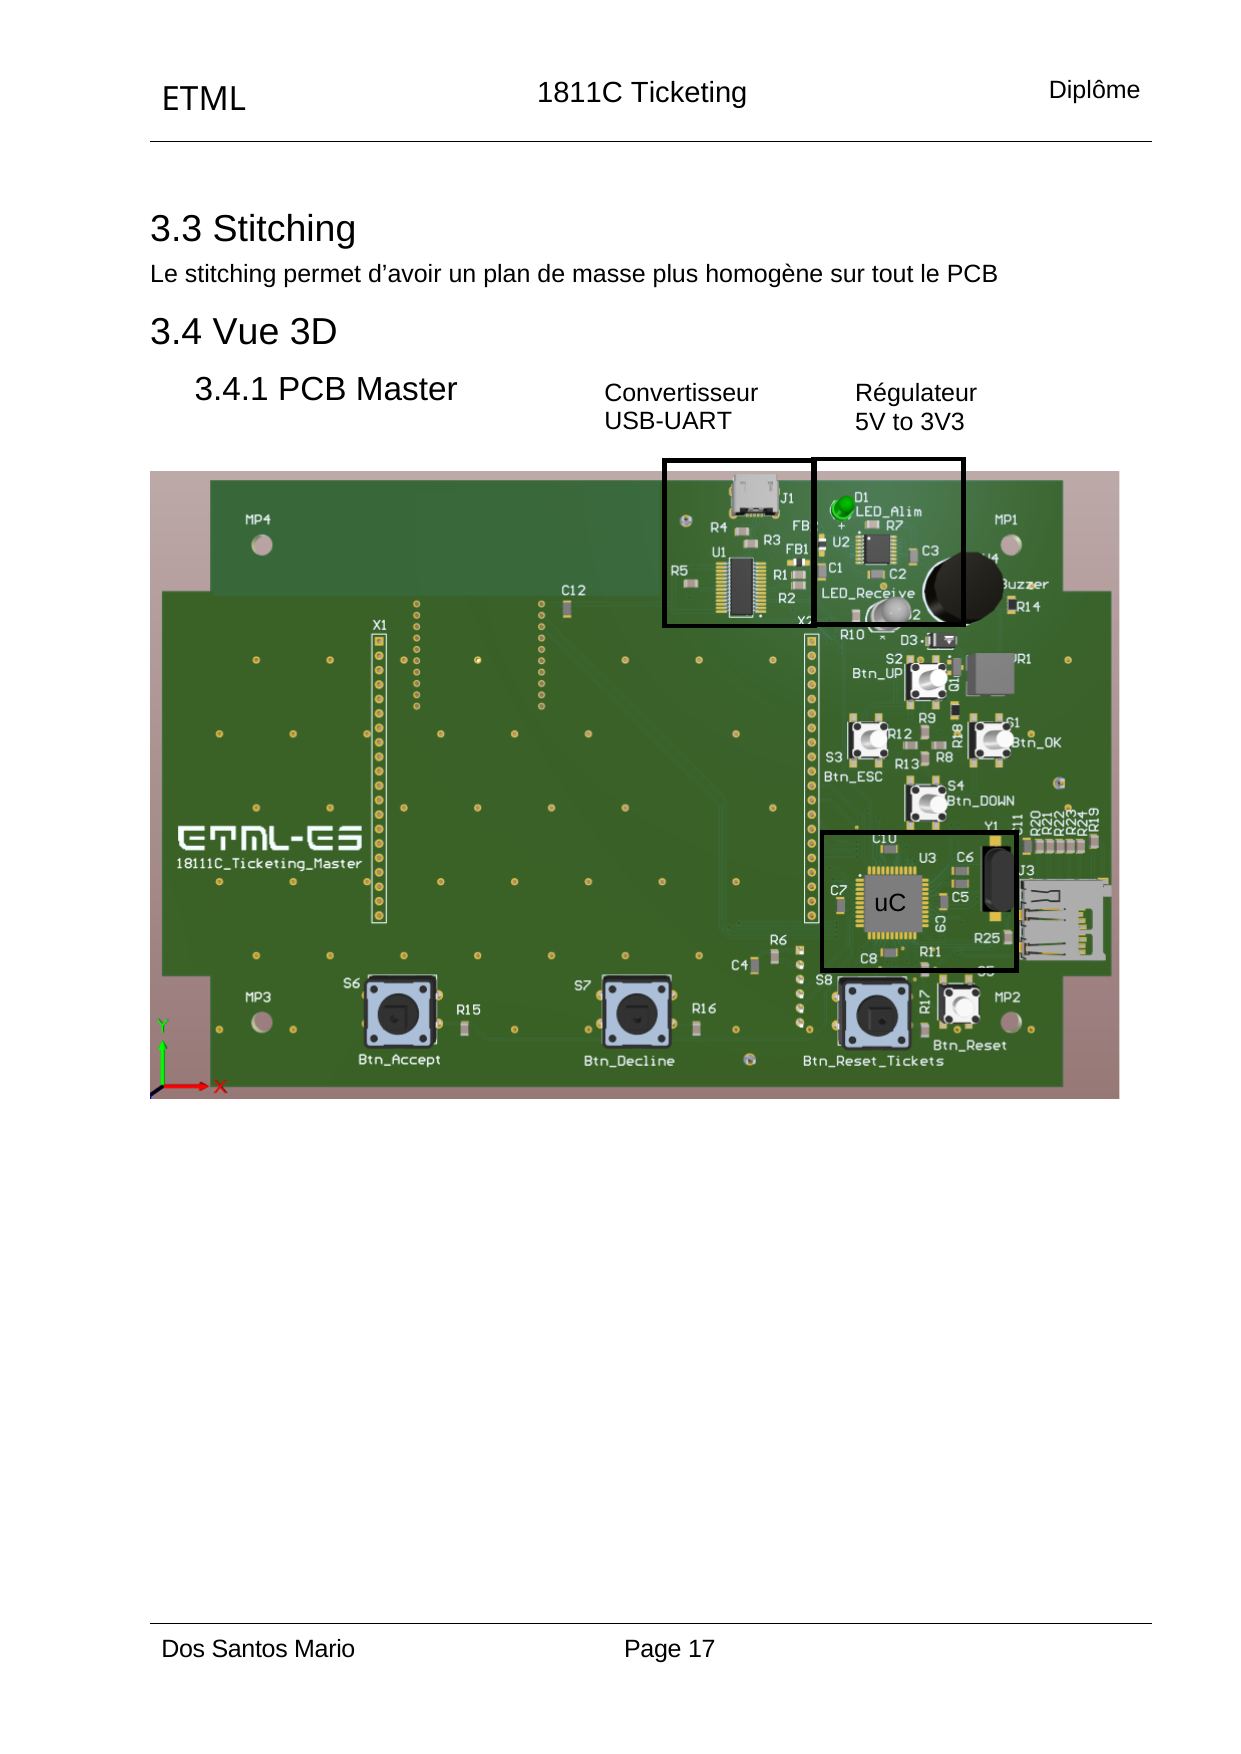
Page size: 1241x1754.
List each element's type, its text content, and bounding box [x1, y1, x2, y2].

picture [150, 471, 1120, 1099]
subtitle Stitching [150, 206, 1152, 249]
subtitle PCB Master [194, 369, 1152, 407]
picture [667, 471, 811, 624]
subtitle Vue 3D [150, 309, 1152, 352]
picture [817, 471, 961, 622]
text Le stitching permet d’avoir un plan de masse plus homogène sur tout le PCB [150, 259, 1152, 288]
